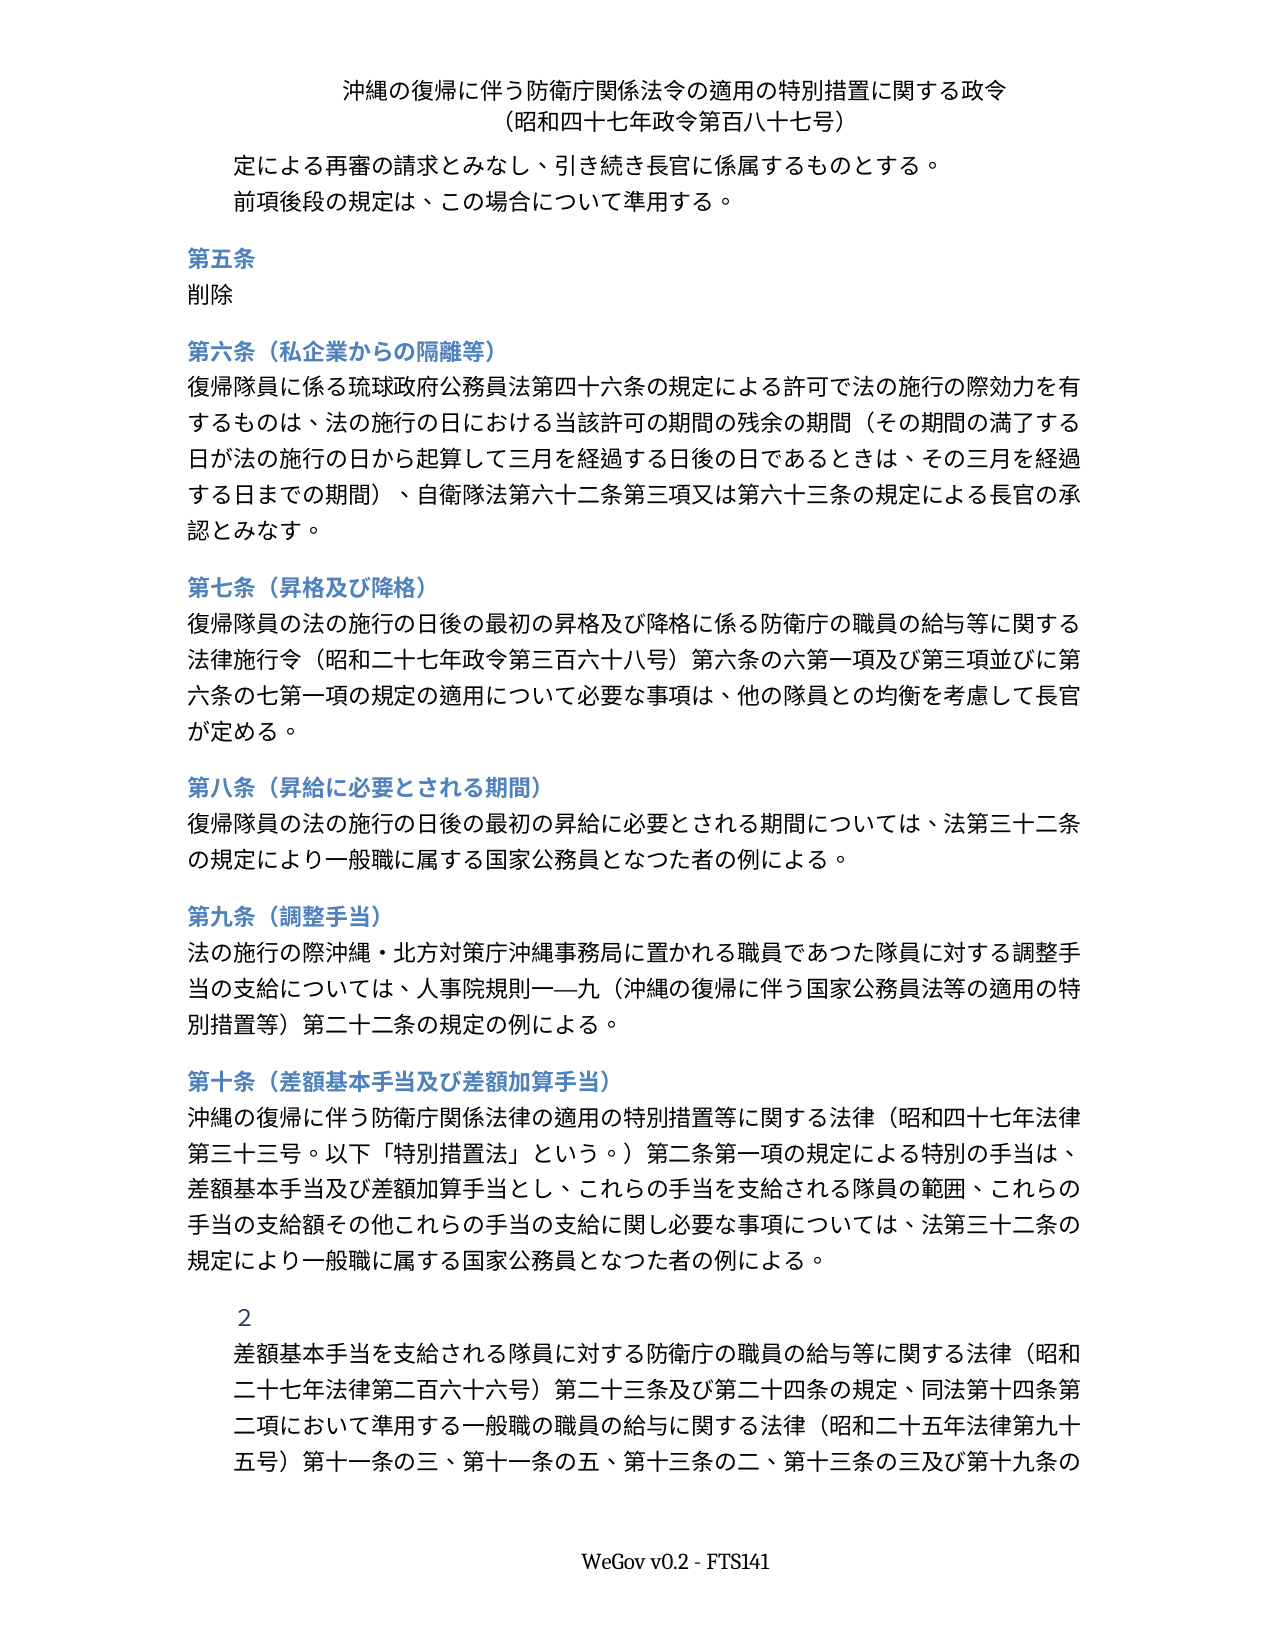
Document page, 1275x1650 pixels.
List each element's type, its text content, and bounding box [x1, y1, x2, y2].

subtitle 第八条（昇給に必要とされる期間） [187, 772, 1087, 804]
subtitle 第五条 [187, 243, 1087, 274]
subtitle 第六条（私企業からの隔離等） [187, 335, 1087, 367]
text 復帰隊員の法の施行の日後の最初の昇格及び降格に係る防衛庁の職員の給与等に関する法律施行令（昭和二十七年政令第三百六十八号）第六条の六第一項及び第三項並びに第六条の七第一項の規定の適用について必要な事項は、他の隊員との均衡を考慮して長官が定める。 [187, 608, 1087, 747]
subtitle 第九条（調整手当） [187, 901, 1087, 932]
subtitle 第七条（昇格及び降格） [187, 572, 1087, 603]
text 削除 [187, 279, 1087, 310]
subtitle 第十条（差額基本手当及び差額加算手当） [187, 1066, 1087, 1097]
text 法の施行の際沖縄・北方対策庁沖縄事務局に置かれる職員であつた隊員に対する調整手当の支給については、人事院規則一―九（沖縄の復帰に伴う国家公務員法等の適用の特別措置等）第二十二条の規定の例による。 [187, 937, 1087, 1040]
subtitle ２ [233, 1302, 1087, 1333]
text 沖縄の復帰に伴う防衛庁関係法律の適用の特別措置等に関する法律（昭和四十七年法律第三十三号。以下「特別措置法」という。）第二条第一項の規定による特別の手当は、差額基本手当及び差額加算手当とし、これらの手当を支給される隊員の範囲、これらの手当の支給額その他これらの手当の支給に関し必要な事項については、法第三十二条の規定により一般職に属する国家公務員となつた者の例による。 [187, 1102, 1087, 1277]
text 復帰隊員の法の施行の日後の最初の昇給に必要とされる期間については、法第三十二条の規定により一般職に属する国家公務員となつた者の例による。 [187, 808, 1087, 876]
text 復帰隊員に係る琉球政府公務員法第四十六条の規定による許可で法の施行の際効力を有するものは、法の施行の日における当該許可の期間の残余の期間（その期間の満了する日が法の施行の日から起算して三月を経過する日後の日であるときは、その三月を経過する日までの期間）、自衛隊法第六十二条第三項又は第六十三条の規定による長官の承認とみなす。 [187, 371, 1087, 546]
